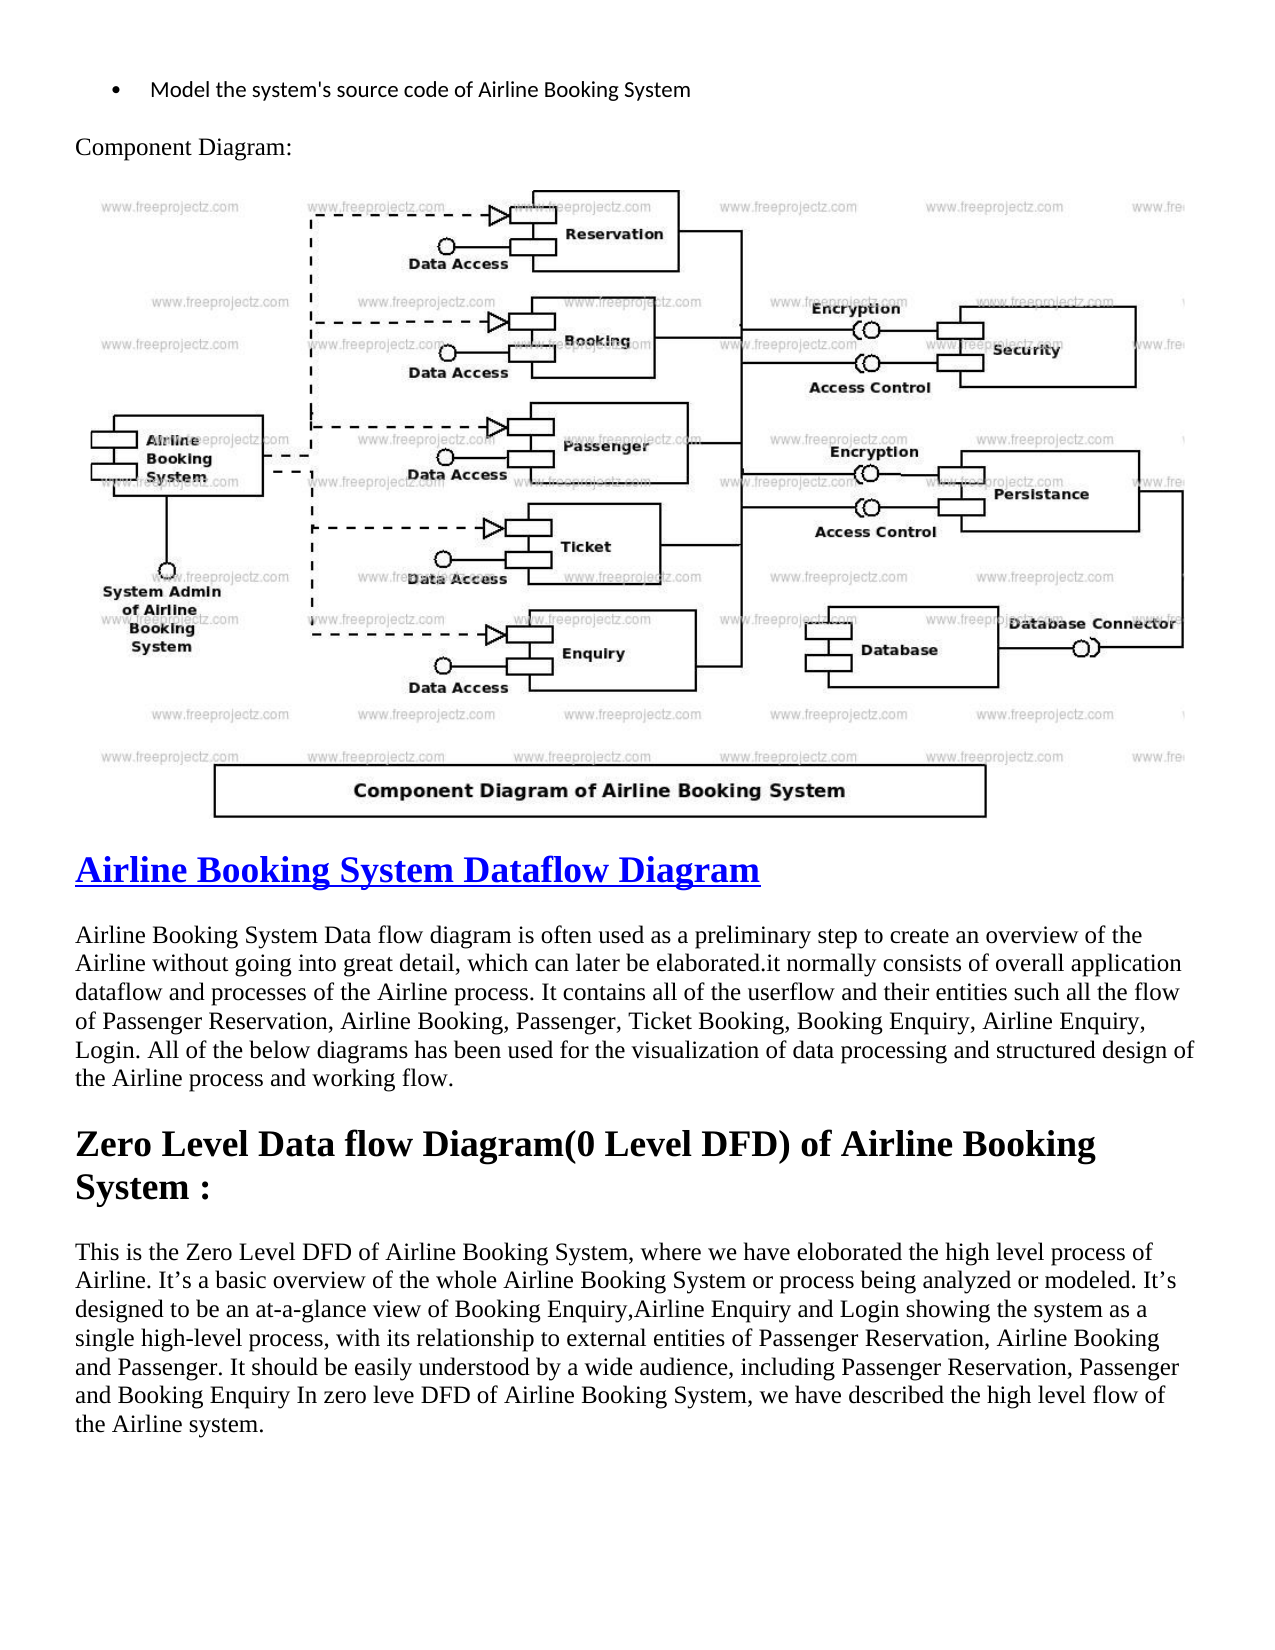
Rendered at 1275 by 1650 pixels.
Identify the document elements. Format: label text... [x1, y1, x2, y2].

text Airline Booking System Data flow diagram is often used as a preliminary step to create an overview of the Airline without going into great detail, which can later be elaborated.it normally consists of overall application dataflow and processes of the Airline process. It contains all of the userflow and their entities such all the flow of Passenger Reservation, Airline Booking, Passenger, Ticket Booking, Booking Enquiry, Airline Enquiry, Login. All of the below diagrams has been used for the visualization of data processing and structured design of the Airline process and working flow. [75, 920, 1200, 1092]
text Component Diagram: [75, 132, 1200, 161]
subtitle Zero Level Data flow Diagram(0 Level DFD) of Airline Booking System : [75, 1121, 1200, 1208]
subtitle Airline Booking System Dataflow Diagram [75, 847, 1200, 891]
picture [90, 190, 1185, 819]
list Model the system's source code of Airline Booking System [112, 75, 1200, 103]
text This is the Zero Level DFD of Airline Booking System, where we have eloborated the high level process of Airline. It’s a basic overview of the whole Airline Booking System or process being analyzed or modeled. It’s designed to be an at-a-glance view of Booking Enquiry,Airline Enquiry and Login showing the system as a single high-level process, with its relationship to external entities of Passenger Reservation, Airline Booking and Passenger. It should be easily understood by a wide audience, including Passenger Reservation, Passenger and Booking Enquiry In zero leve DFD of Airline Booking System, we have described the high level flow of the Airline system. [75, 1237, 1200, 1438]
